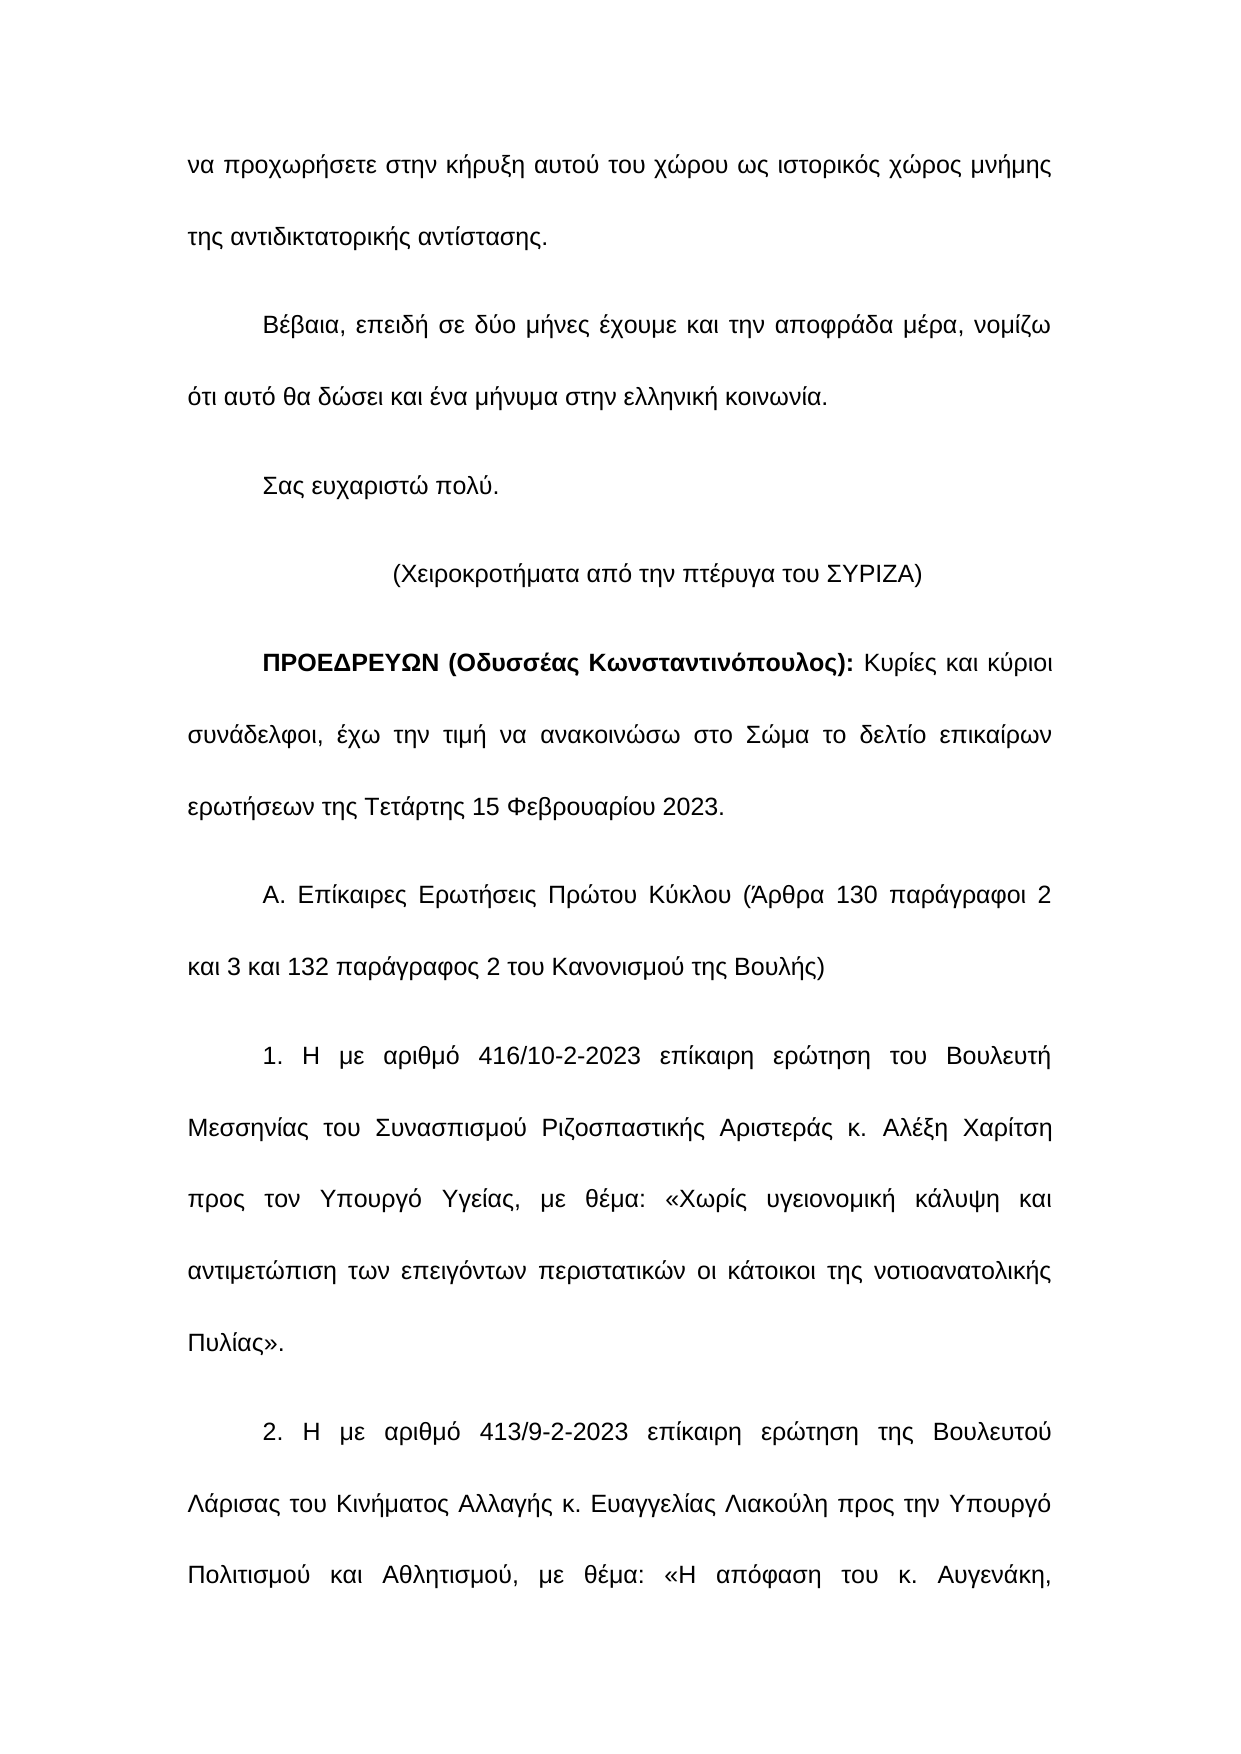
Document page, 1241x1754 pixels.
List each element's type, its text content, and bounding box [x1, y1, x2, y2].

text Α. Επίκαιρες Ερωτήσεις Πρώτου Κύκλου (Άρθρα 130 παράγραφοι 2 και 3 και 132 παράγραφος 2 του Κανονισμού της Βουλής) [187, 880, 1053, 981]
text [187, 1417, 1053, 1589]
text Σας ευχαριστώ πολύ. [187, 471, 1053, 499]
text Βέβαια, επειδή σε δύο μήνες έχουμε και την αποφράδα μέρα, νομίζω ότι αυτό θα δώσει και ένα μήνυμα στην ελληνική κοινωνία. [187, 310, 1053, 411]
text 1. Η με αριθμό 416/10-2-2023 επίκαιρη ερώτηση του Βουλευτή Μεσσηνίας του Συνασπισμού Ριζοσπαστικής Αριστεράς κ. Αλέξη Χαρίτση προς τον Υπουργό Υγείας, με θέμα: «Χωρίς υγειονομική κάλυψη και αντιμετώπιση των επειγόντων περιστατικών οι κάτοικοι της νοτιοανατολικής Πυλίας». [187, 1041, 1053, 1357]
text (Χειροκροτήματα από την πτέρυγα του ΣΥΡΙΖΑ) [187, 559, 1053, 588]
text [187, 150, 1053, 251]
text ΠΡΟΕΔΡΕΥΩΝ (Οδυσσέας Κωνσταντινόπουλος): Κυρίες και κύριοι συνάδελφοι, έχω την τιμή να ανακοινώσω στο Σώμα το δελτίο επικαίρων ερωτήσεων της Τετάρτης 15 Φεβρουαρίου 2023. [187, 648, 1053, 820]
